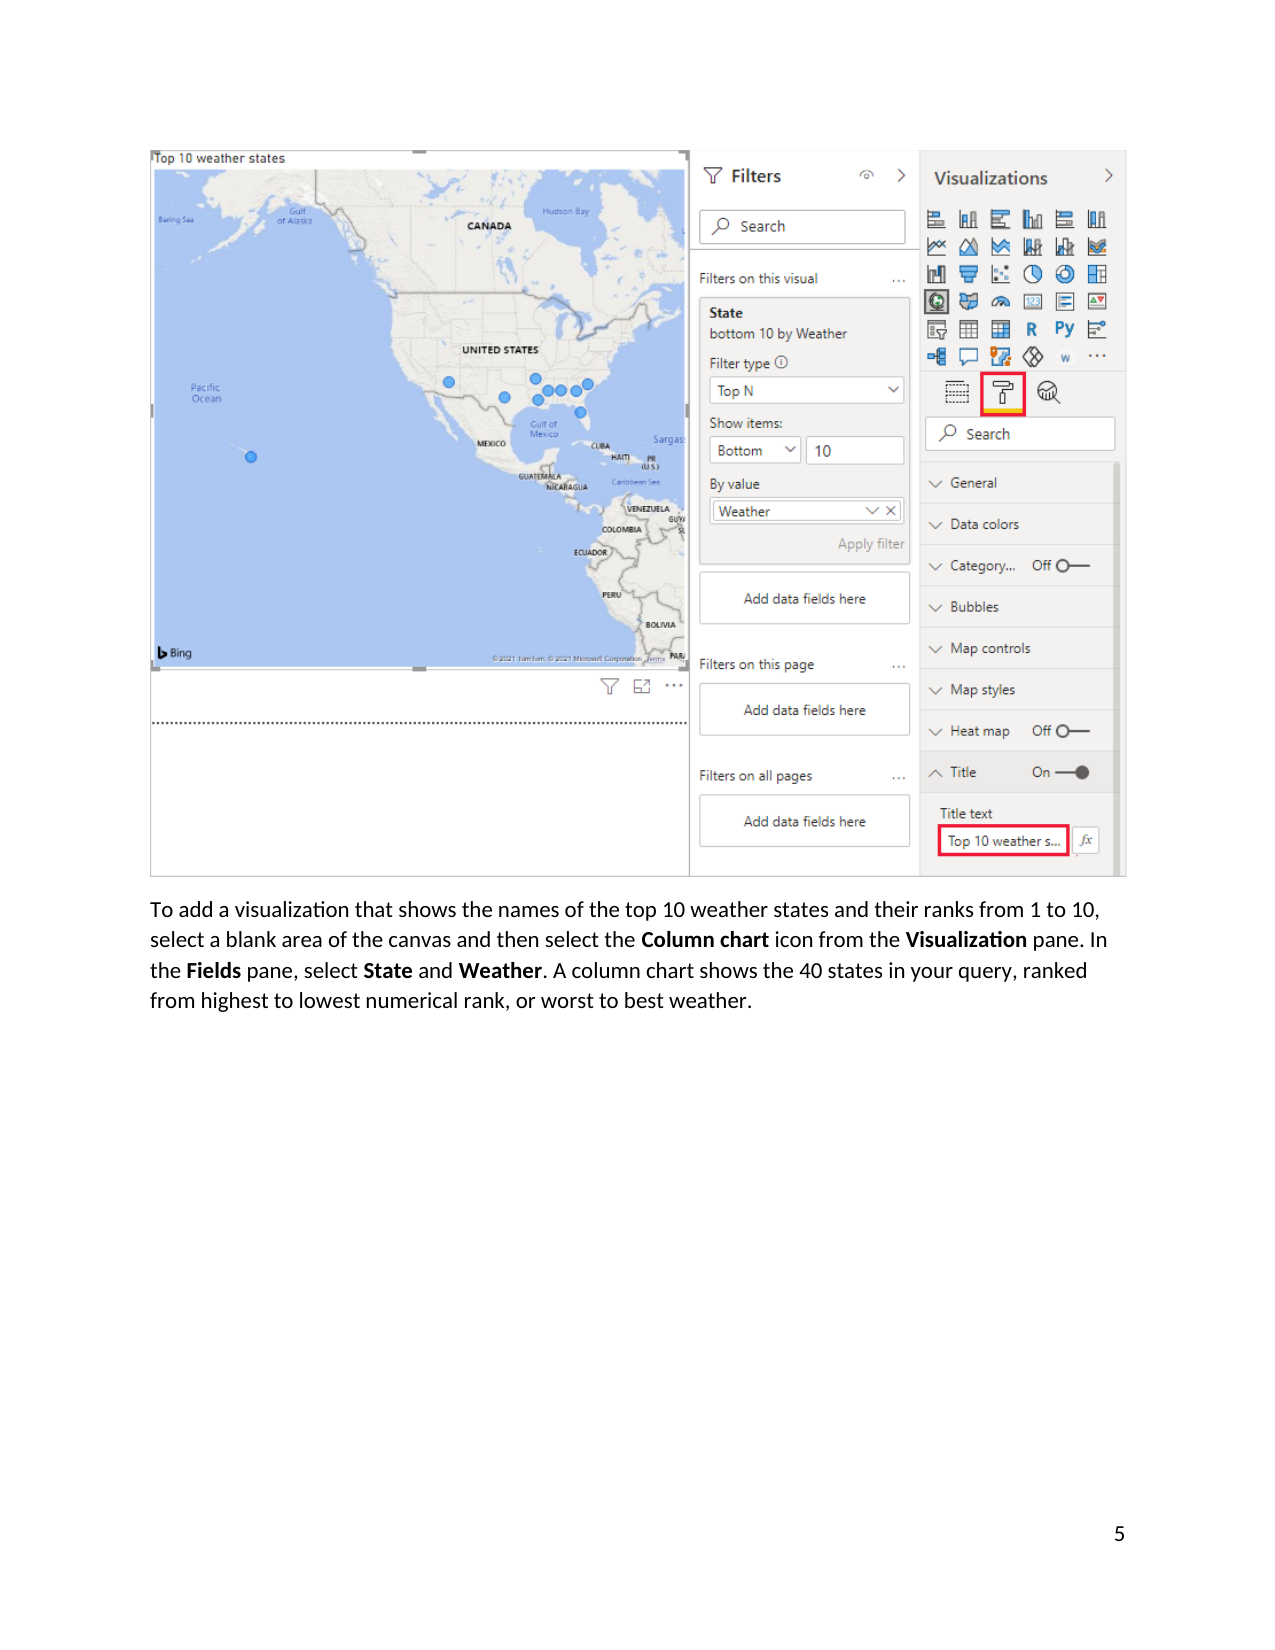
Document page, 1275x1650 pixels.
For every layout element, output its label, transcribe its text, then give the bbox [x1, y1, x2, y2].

picture [150, 150, 1127, 877]
text To add a visualization that shows the names of the top 10 weather states and their ranks from 1 to 10, select a blank area of the canvas and then select the Column chart icon from the Visualization pane. In the Fields pane, select State and Weather. A column chart shows the 40 states in your query, ranked from highest to lowest numerical rank, or worst to best weather. [150, 895, 1125, 1014]
